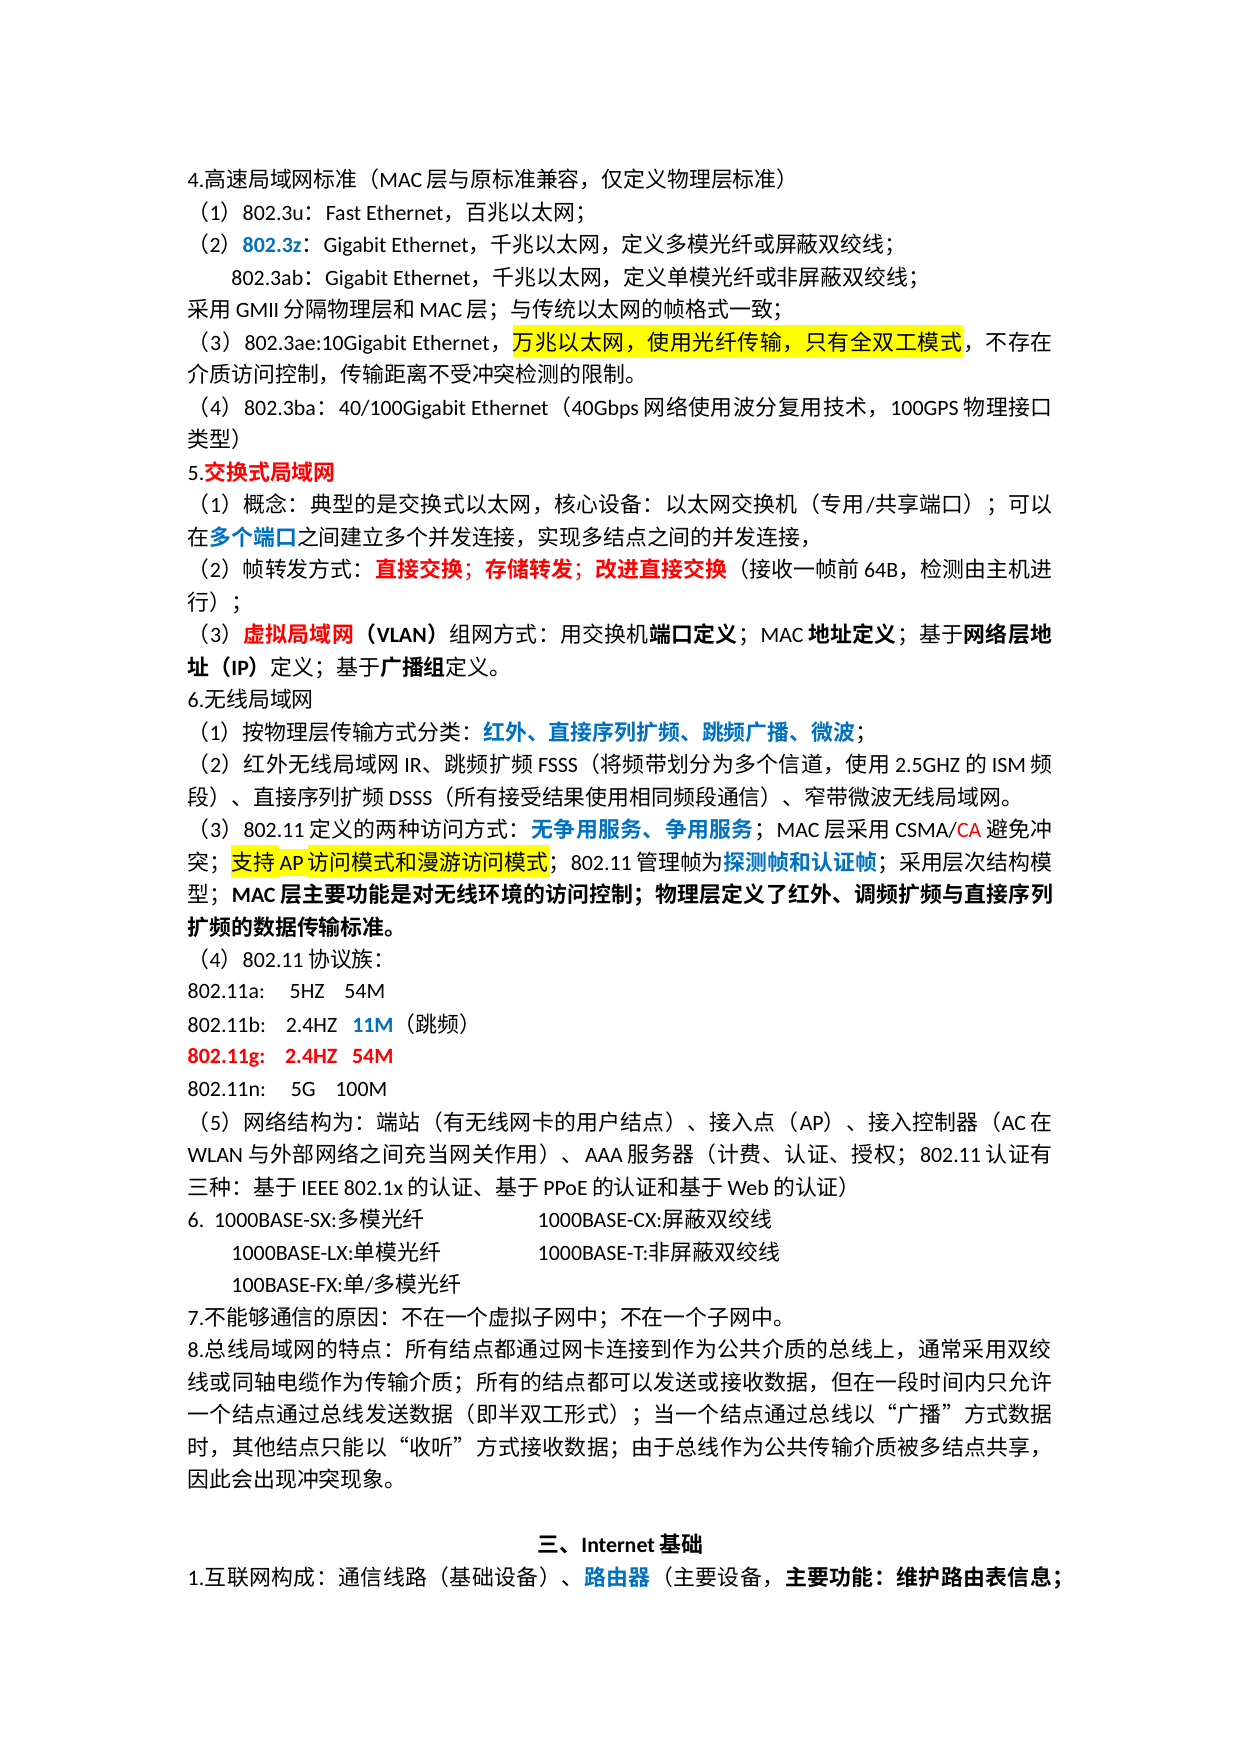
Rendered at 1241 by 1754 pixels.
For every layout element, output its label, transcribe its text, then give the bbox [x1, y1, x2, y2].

text （1）按物理层传输方式分类：红外、直接序列扩频、跳频广播、微波； [187, 714, 1053, 747]
text （2）802.3z：Gigabit Ethernet，千兆以太网，定义多模光纤或屏蔽双绞线； [187, 227, 1053, 259]
text （3）虚拟局域网（VLAN）组网方式：用交换机端口定义；MAC地址定义；基于网络层地址（IP）定义；基于广播组定义。 [187, 617, 1053, 682]
text （3）802.3ae:10Gigabit Ethernet，万兆以太网，使用光纤传输，只有全双工模式，不存在介质访问控制，传输距离不受冲突检测的限制。 [187, 324, 1053, 389]
text （3）802.11定义的两种访问方式：无争用服务、争用服务；MAC层采用CSMA/CA避免冲突；支持AP访问模式和漫游访问模式；802.11管理帧为探测帧和认证帧；采用层次结构模型；MAC层主要功能是对无线环境的访问控制；物理层定义了红外、调频扩频与直接序列扩频的数据传输标准。 [187, 812, 1053, 942]
text （4）802.11协议族： [187, 942, 1053, 974]
text （5）网络结构为：端站（有无线网卡的用户结点）、接入点（AP）、接入控制器（AC在WLAN与外部网络之间充当网关作用）、AAA服务器（计费、认证、授权；802.11认证有三种：基于IEEE 802.1x的认证、基于PPoE的认证和基于Web的认证） [187, 1104, 1053, 1202]
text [187, 1559, 1053, 1592]
text （1）802.3u：Fast Ethernet，百兆以太网； [187, 194, 1053, 227]
text 802.11g: 2.4HZ 54M [187, 1039, 1053, 1072]
text 4.高速局域网标准（MAC层与原标准兼容，仅定义物理层标准） [187, 162, 1053, 194]
text 100BASE-FX:单/多模光纤 [187, 1267, 1053, 1299]
text 5.交换式局域网 [187, 454, 1053, 487]
text 6. 1000BASE-SX:多模光纤 1000BASE-CX:屏蔽双绞线 [187, 1202, 1053, 1234]
text （2）帧转发方式：直接交换；存储转发；改进直接交换（接收一帧前64B，检测由主机进行）； [187, 552, 1053, 617]
text 1000BASE-LX:单模光纤 1000BASE-T:非屏蔽双绞线 [187, 1234, 1053, 1267]
text 802.3ab：Gigabit Ethernet，千兆以太网，定义单模光纤或非屏蔽双绞线； [187, 259, 1053, 292]
text 802.11b: 2.4HZ 11M（跳频） [187, 1007, 1053, 1039]
text 三、Internet基础 [187, 1527, 1053, 1559]
text 采用GMII分隔物理层和MAC层；与传统以太网的帧格式一致； [187, 292, 1009, 324]
text （1）概念：典型的是交换式以太网，核心设备：以太网交换机（专用/共享端口）；可以在多个端口之间建立多个并发连接，实现多结点之间的并发连接， [187, 487, 1053, 552]
text 6.无线局域网 [187, 682, 1053, 714]
text 7.不能够通信的原因：不在一个虚拟子网中；不在一个子网中。 [187, 1299, 1053, 1332]
text 802.11n: 5G 100M [187, 1072, 1053, 1104]
text （4）802.3ba：40/100Gigabit Ethernet（40Gbps网络使用波分复用技术，100GPS物理接口类型） [187, 389, 1053, 454]
text （2）红外无线局域网IR、跳频扩频FSSS（将频带划分为多个信道，使用2.5GHZ的ISM频段）、直接序列扩频DSSS（所有接受结果使用相同频段通信）、窄带微波无线局域网。 [187, 747, 1053, 812]
text 8.总线局域网的特点：所有结点都通过网卡连接到作为公共介质的总线上，通常采用双绞线或同轴电缆作为传输介质；所有的结点都可以发送或接收数据，但在一段时间内只允许一个结点通过总线发送数据（即半双工形式）；当一个结点通过总线以“广播”方式数据时，其他结点只能以“收听”方式接收数据；由于总线作为公共传输介质被多结点共享，因此会出现冲突现象。 [187, 1332, 1053, 1494]
text 802.11a: 5HZ 54M [187, 974, 1053, 1007]
